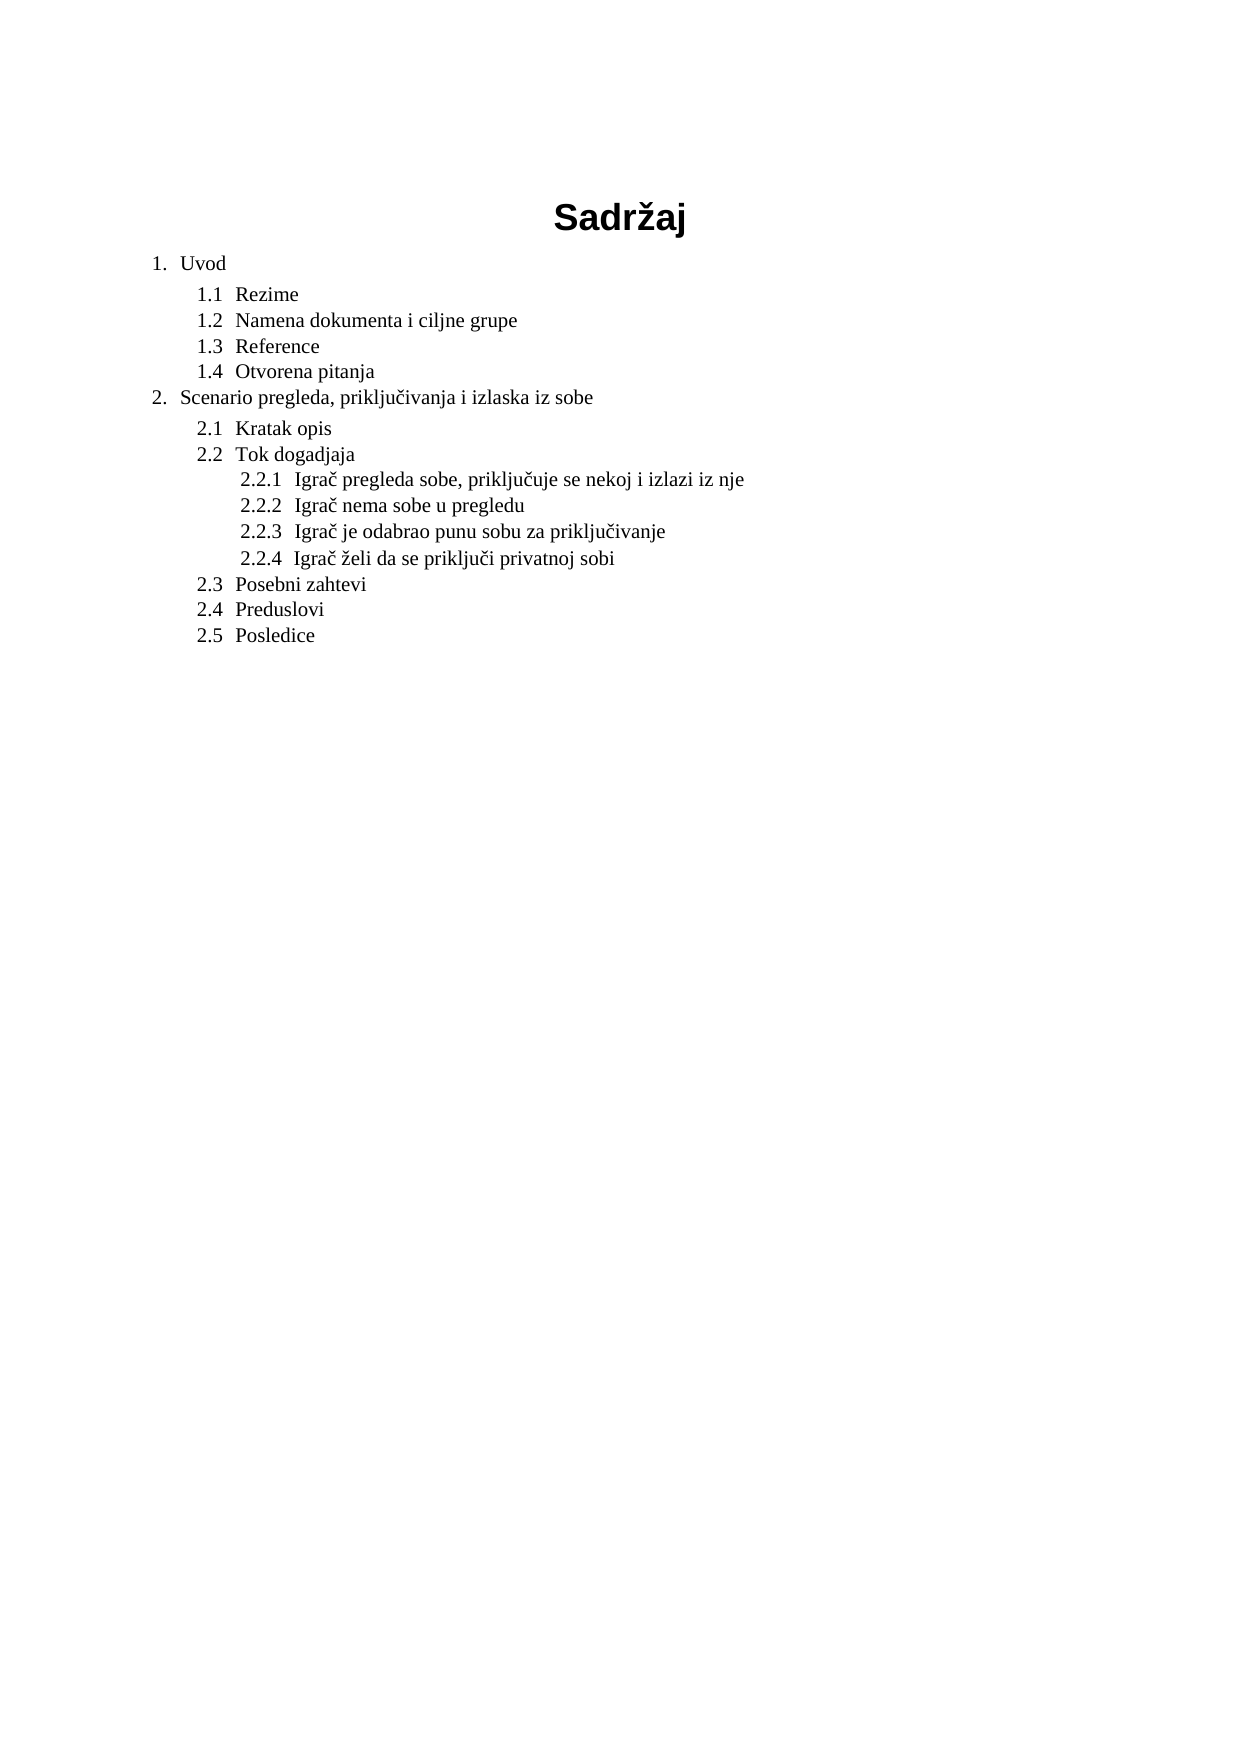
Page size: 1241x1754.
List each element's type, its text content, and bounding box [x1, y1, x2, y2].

text Sadržaj [150, 195, 1090, 238]
